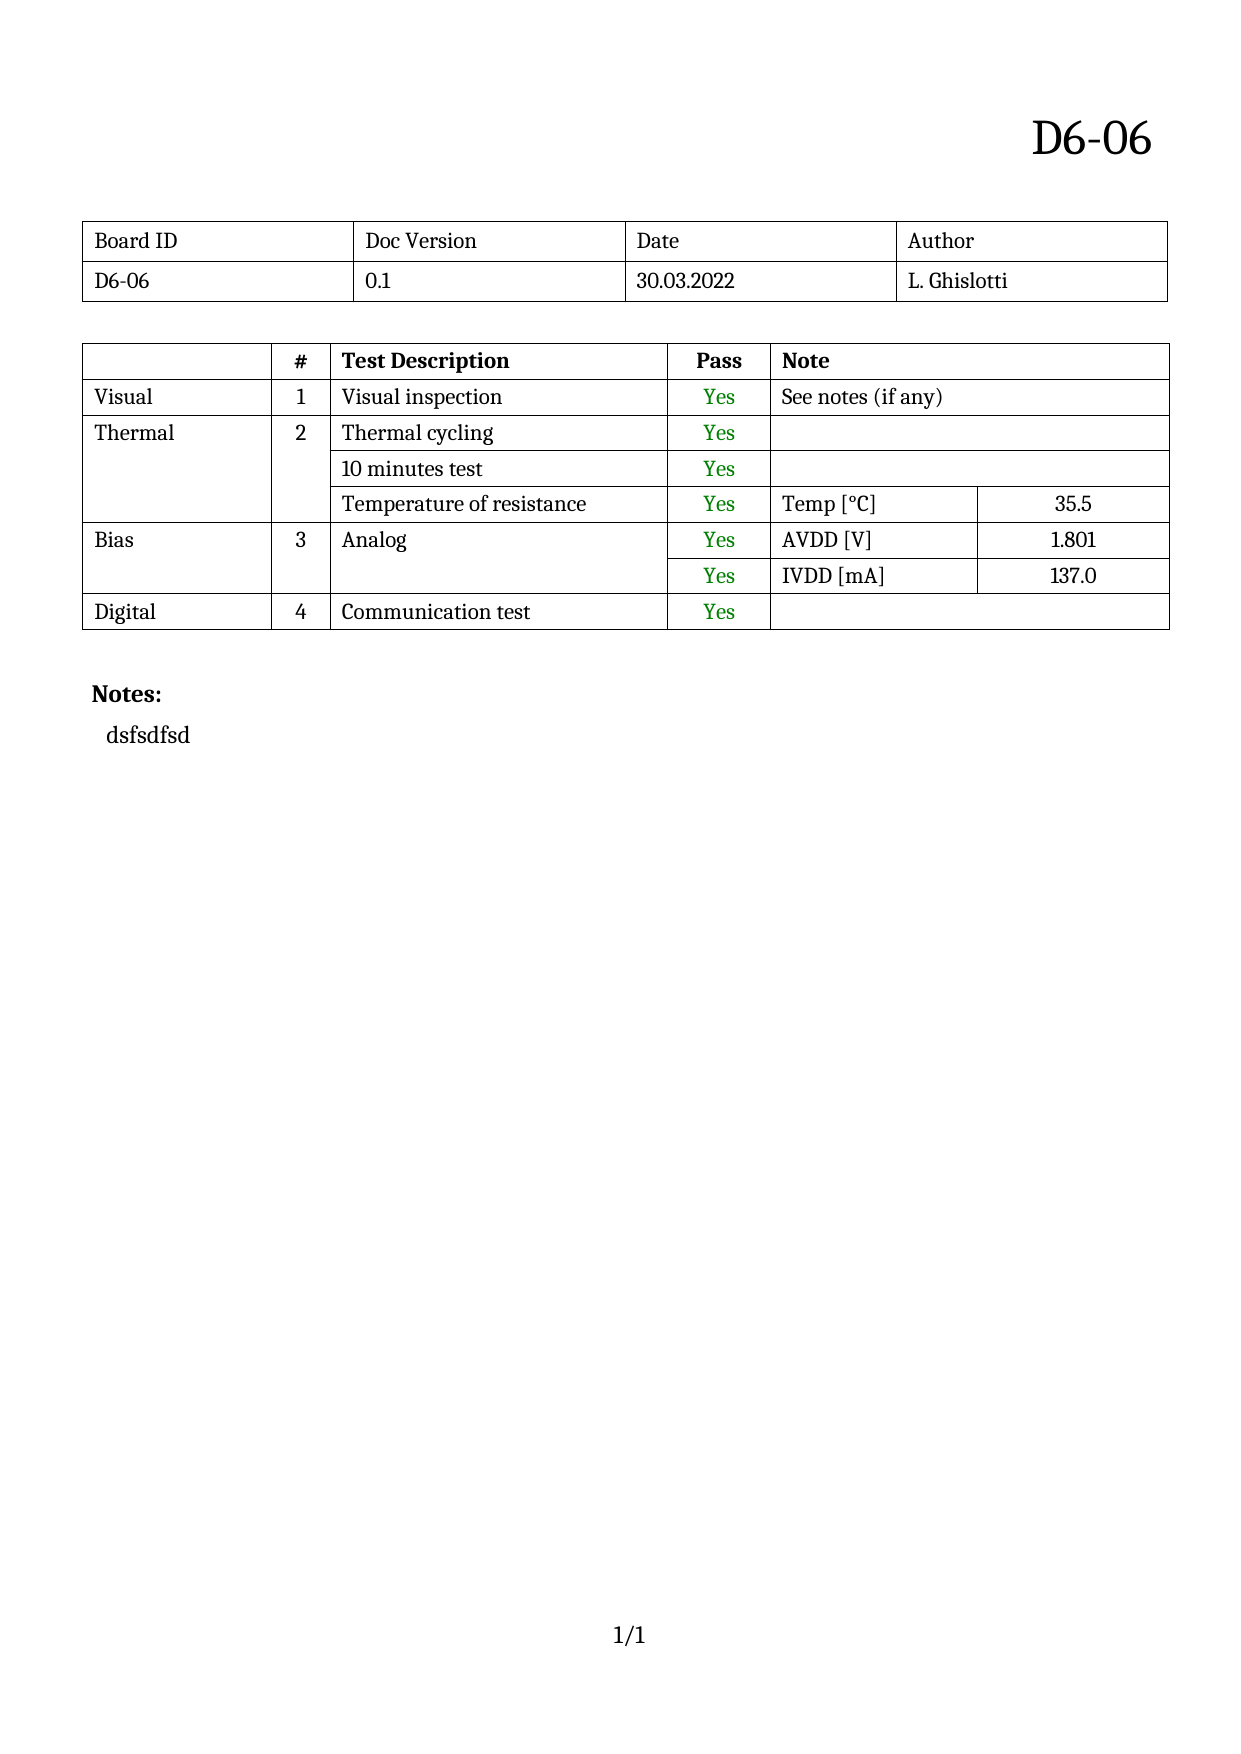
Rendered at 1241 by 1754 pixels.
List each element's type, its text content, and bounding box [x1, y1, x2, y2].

table_cell [771, 594, 1169, 629]
table_cell 35.5 [978, 487, 1169, 522]
table_header Doc Version [354, 222, 625, 261]
table_cell Yes [668, 487, 770, 522]
table_cell Visual inspection [331, 380, 667, 414]
table_cell 1 [272, 380, 330, 414]
table_cell Yes [668, 416, 770, 450]
table_cell 137.0 [978, 559, 1169, 593]
table_cell Yes [668, 523, 770, 557]
table_cell IVDD [mA] [771, 559, 977, 593]
table_cell Temperature of resistance [331, 487, 667, 522]
table_cell Analog [331, 523, 667, 593]
table_header Date [626, 222, 896, 261]
table_cell Thermal cycling [331, 416, 667, 450]
table_cell AVDD [V] [771, 523, 977, 557]
table_header Test Description [331, 344, 667, 379]
table_cell 10 minutes test [331, 451, 667, 486]
table_cell 3 [272, 523, 330, 593]
table_header [83, 344, 271, 379]
table_cell Yes [668, 451, 770, 486]
table_cell Thermal [83, 416, 271, 522]
table_cell [771, 416, 1169, 450]
table_cell Yes [668, 380, 770, 414]
table_header # [272, 344, 330, 379]
table_cell Communication test [331, 594, 667, 629]
table_header Author [897, 222, 1167, 261]
table_cell Digital [83, 594, 271, 629]
table_cell Temp [°C] [771, 487, 977, 522]
table_cell 2 [272, 416, 330, 522]
table_header Board ID [83, 222, 353, 261]
table_cell 1.801 [978, 523, 1169, 557]
text D6-06 [106, 110, 1152, 167]
table_cell L. Ghislotti [897, 262, 1167, 301]
text Notes: [91, 679, 1152, 708]
table_cell 0.1 [354, 262, 625, 301]
text dsfsdfsd [106, 721, 1152, 749]
table_cell 4 [272, 594, 330, 629]
table_cell D6-06 [83, 262, 353, 301]
table_cell Bias [83, 523, 271, 593]
table_cell Yes [668, 594, 770, 629]
table_cell Yes [668, 559, 770, 593]
table_cell Visual [83, 380, 271, 414]
table_header Note [771, 344, 1169, 379]
table_cell [771, 451, 1169, 486]
table_cell 30.03.2022 [626, 262, 896, 301]
table_cell See notes (if any) [771, 380, 1169, 414]
table_header Pass [668, 344, 770, 379]
